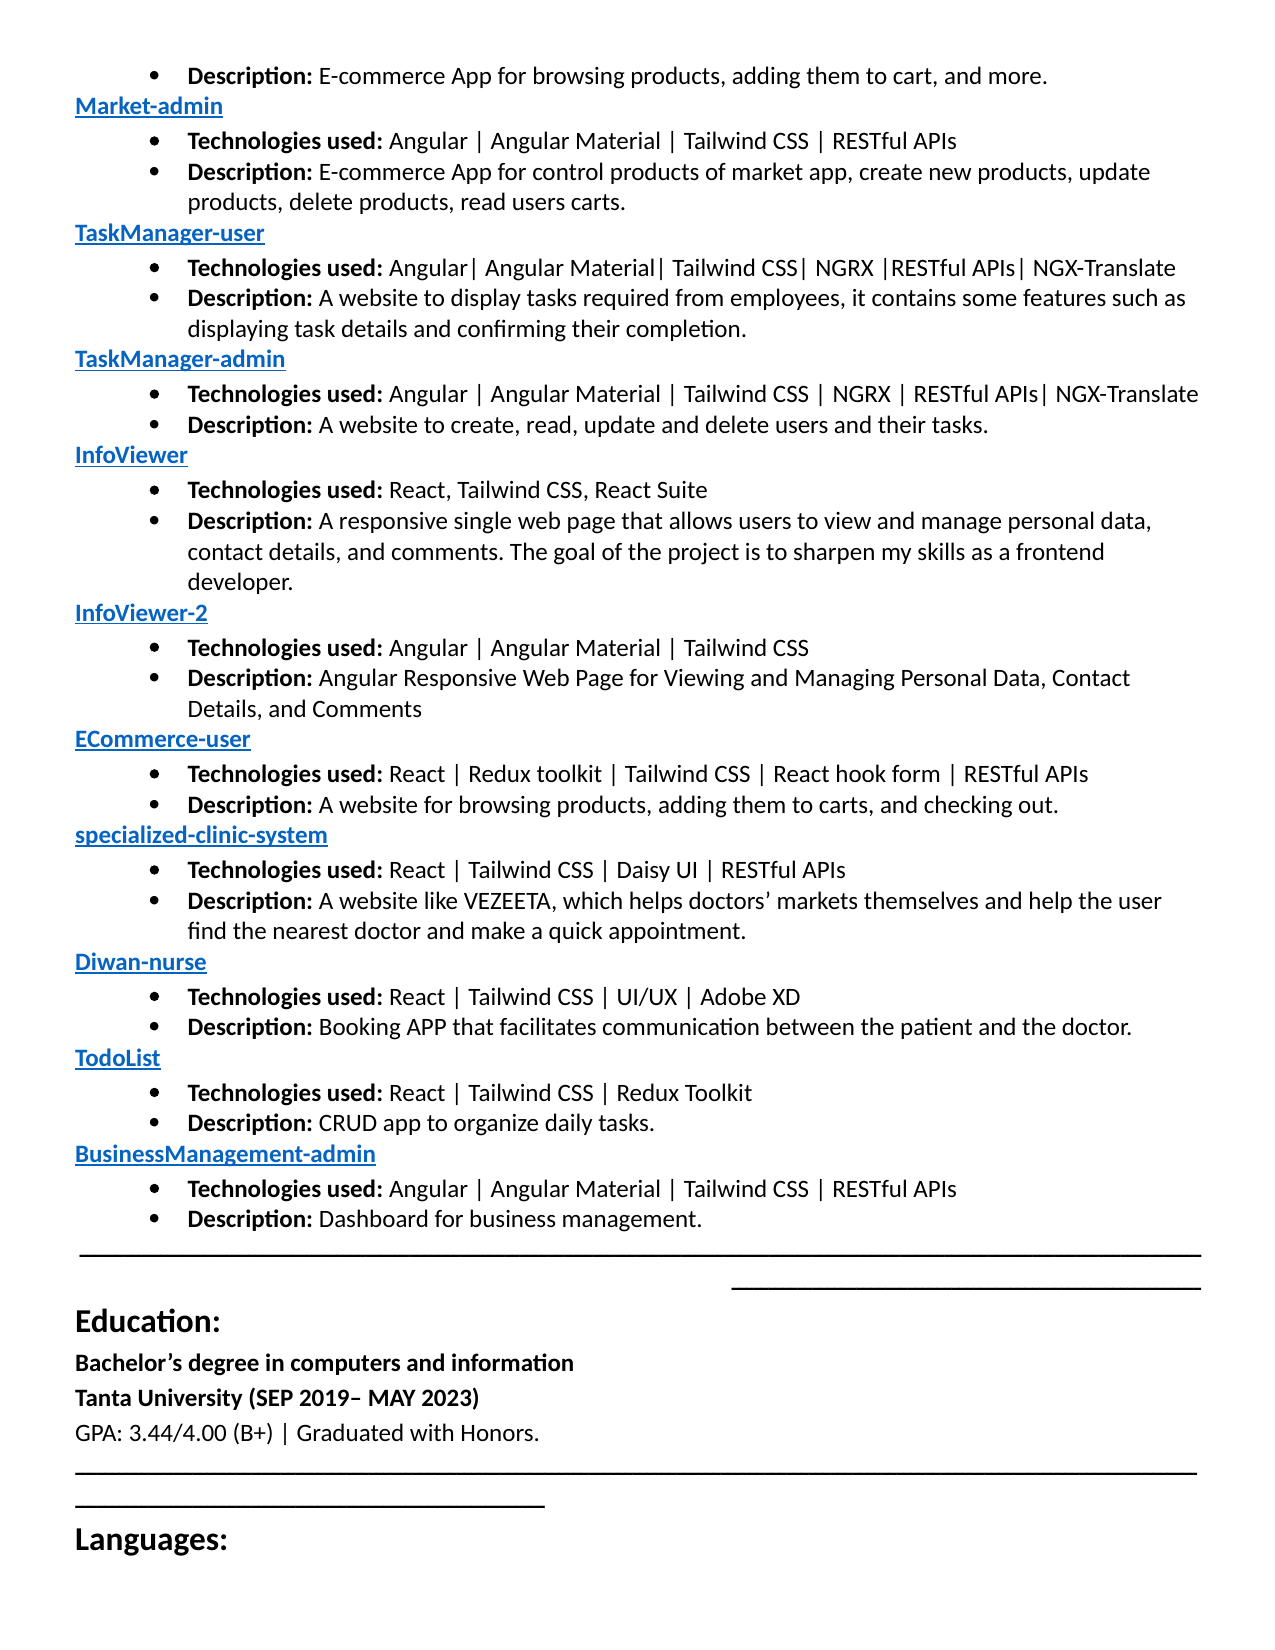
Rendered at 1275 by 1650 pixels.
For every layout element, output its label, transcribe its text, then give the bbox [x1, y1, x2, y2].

list Description: A website for browsing products, adding them to carts, and checking out. [150, 789, 1200, 819]
text Diwan-nurse [75, 946, 1200, 976]
list Technologies used: Angular | Angular Material | Tailwind CSS | RESTful APIs [150, 126, 1200, 156]
list Description: E-commerce App for browsing products, adding them to cart, and more. [150, 60, 1200, 91]
list Description: A website to create, read, update and delete users and their tasks. [150, 409, 1200, 440]
text TaskManager-admin [75, 344, 1200, 374]
list Description: A website to display tasks required from employees, it contains some features such as displaying task details and confirming their completion. [150, 283, 1200, 344]
text ـــــــــــــــــــــــــــــــــــــــــــــــــــــــــــــــــــــــــــــــــــــــــــــــــــــــــــــــــــــــــــــــــــــــــــــــــــــــــــــــــــــــــــــــــــــــــــــــــــــــــــــــــــــــــ [75, 1234, 1200, 1296]
text InfoViewer-2 [75, 597, 1200, 627]
text GPA: 3.44/4.00 (B+) | Graduated with Honors. [75, 1417, 1200, 1447]
text InfoViewer [75, 440, 1200, 470]
list Technologies used: Angular | Angular Material | Tailwind CSS | NGRX | RESTful APIs| NGX-Translate [150, 379, 1200, 409]
text Languages: [75, 1518, 1200, 1559]
text Bachelor’s degree in computers and information Tanta University (SEP 2019– MAY 2023) [75, 1347, 1200, 1412]
text Education: [75, 1300, 1200, 1341]
list Description: A responsive single web page that allows users to view and manage personal data, contact details, and comments. The goal of the project is to sharpen my skills as a frontend developer. [150, 505, 1200, 597]
list Technologies used: React | Tailwind CSS | Daisy UI | RESTful APIs [150, 854, 1200, 885]
list Description: Booking APP that facilitates communication between the patient and the doctor. [150, 1011, 1200, 1042]
list Description: Angular Responsive Web Page for Viewing and Managing Personal Data, Contact Details, and Comments [150, 662, 1200, 723]
list Description: E-commerce App for control products of market app, create new products, update products, delete products, read users carts. [150, 156, 1200, 217]
text ECommerce-user [75, 723, 1200, 754]
text Market-admin [75, 91, 1200, 121]
list Technologies used: Angular| Angular Material| Tailwind CSS| NGRX |RESTful APIs| NGX-Translate [150, 252, 1200, 283]
list Technologies used: React | Tailwind CSS | UI/UX | Adobe XD [150, 981, 1200, 1011]
list Technologies used: React | Redux toolkit | Tailwind CSS | React hook form | RESTful APIs [150, 758, 1200, 789]
list Description: Dashboard for business management. [150, 1203, 1200, 1234]
list Description: A website like VEZEETA, which helps doctors’ markets themselves and help the user find the nearest doctor and make a quick appointment. [150, 885, 1200, 946]
text TaskManager-user [75, 217, 1200, 248]
text TodoList [75, 1042, 1200, 1072]
text BusinessManagement-admin [75, 1138, 1200, 1168]
list Technologies used: Angular | Angular Material | Tailwind CSS [150, 632, 1200, 662]
text specialized-clinic-system [75, 819, 1200, 850]
text ـــــــــــــــــــــــــــــــــــــــــــــــــــــــــــــــــــــــــــــــــــــــــــــــــــــــــــــــــــــــــــــــــــــــــــــــــــــــــــــــــــــــــــــــــــــــــــــــــــــــــــــــــــــــــ [75, 1452, 1200, 1514]
list Technologies used: Angular | Angular Material | Tailwind CSS | RESTful APIs [150, 1173, 1200, 1203]
list Technologies used: React | Tailwind CSS | Redux Toolkit [150, 1077, 1200, 1107]
list Technologies used: React, Tailwind CSS, React Suite [150, 475, 1200, 505]
list Description: CRUD app to organize daily tasks. [150, 1107, 1200, 1138]
